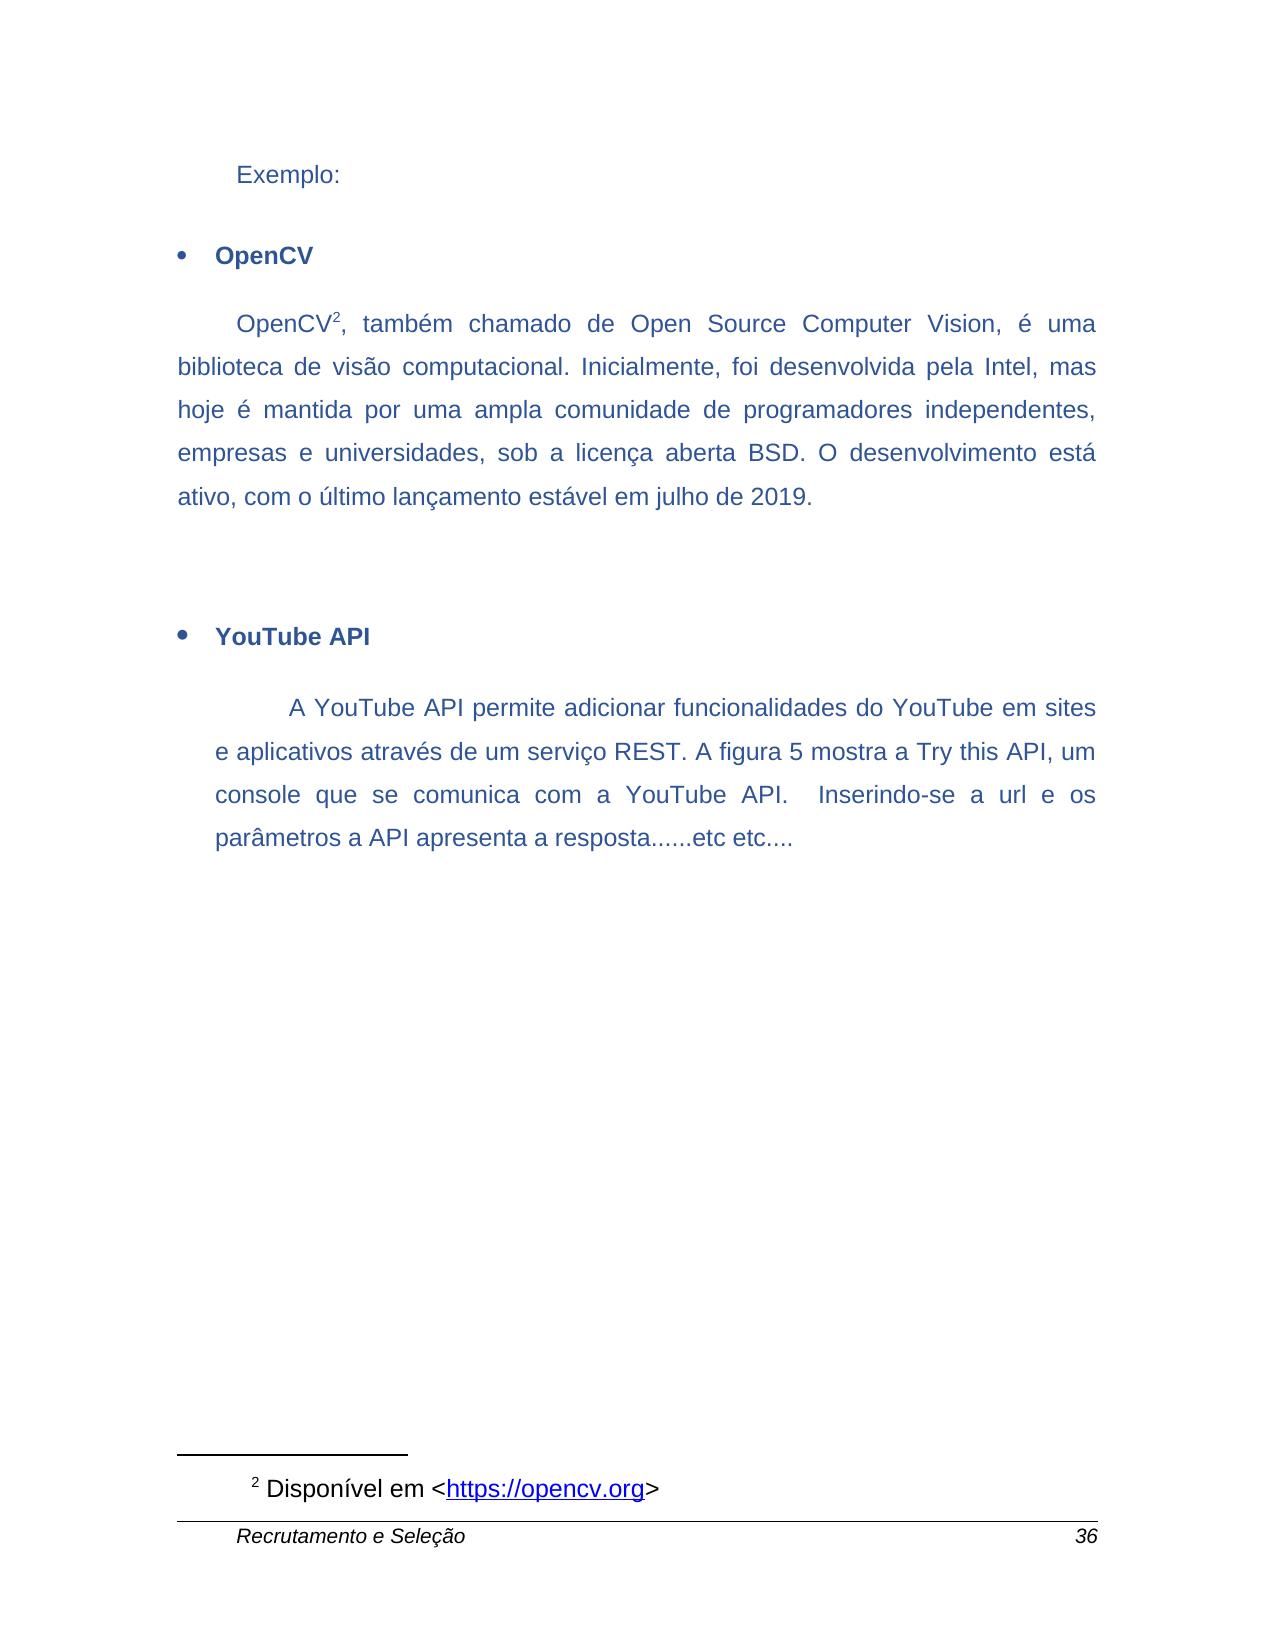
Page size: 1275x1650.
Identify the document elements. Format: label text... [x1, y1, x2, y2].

text OpenCV, também chamado de Open Source Computer Vision, é uma biblioteca de visão computacional. Inicialmente, foi desenvolvida pela Intel, mas hoje é mantida por uma ampla comunidade de programadores independentes, empresas e universidades, sob a licença aberta BSD. O desenvolvimento está ativo, com o último lançamento estável em julho de 2019. [177, 309, 1098, 510]
title YouTube API [177, 618, 1098, 651]
list OpenCV [177, 241, 1098, 269]
text A YouTube API permite adicionar funcionalidades do YouTube em sites e aplicativos através de um serviço REST. A figura 5 mostra a Try this API, um console que se comunica com a YouTube API. Inserindo-se a url e os parâmetros a API apresenta a resposta......etc etc.... [215, 693, 1098, 851]
text Exemplo: [177, 160, 1098, 189]
